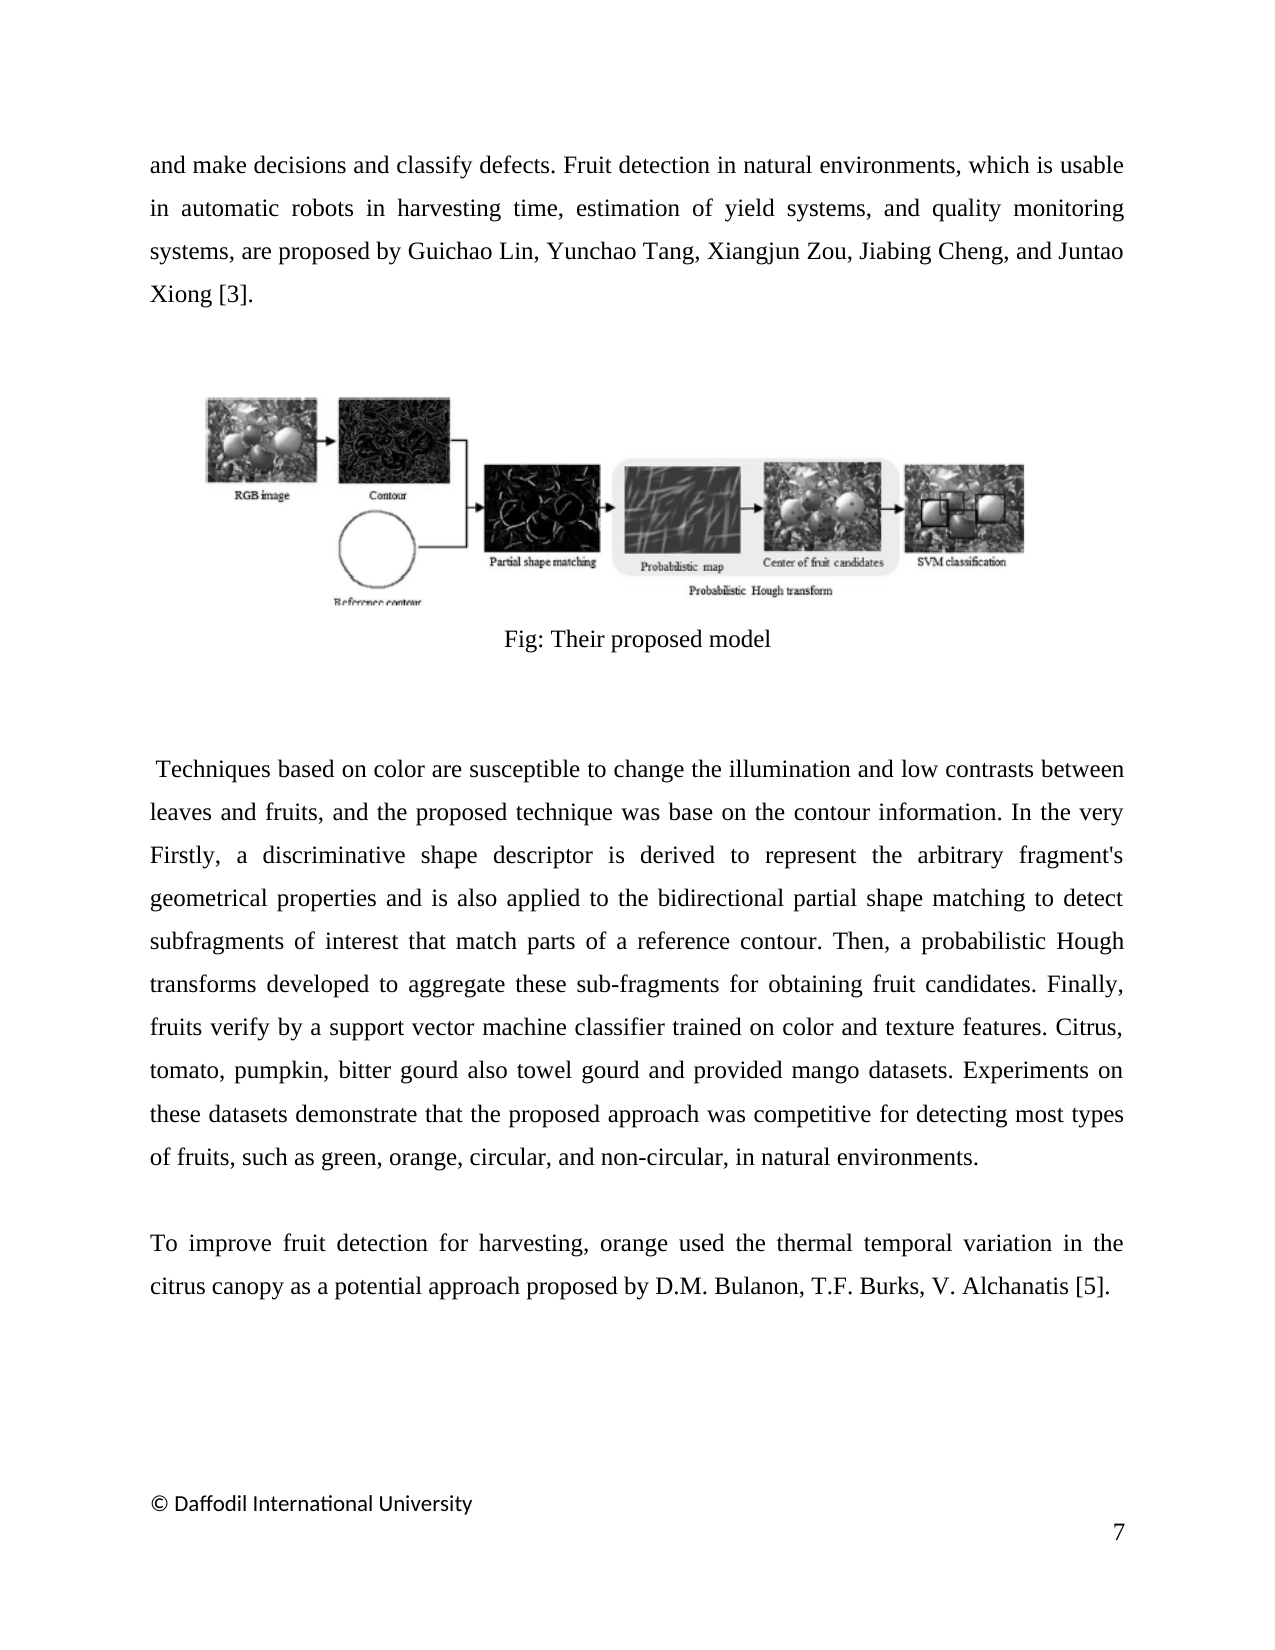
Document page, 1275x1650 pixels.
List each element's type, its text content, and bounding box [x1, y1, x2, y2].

text Techniques based on color are susceptible to change the illumination and low contrasts between leaves and fruits, and the proposed technique was base on the contour information. In the very Firstly, a discriminative shape descriptor is derived to represent the arbitrary fragment's geometrical properties and is also applied to the bidirectional partial shape matching to detect subfragments of interest that match parts of a reference contour. Then, a probabilistic Hough transforms developed to aggregate these sub-fragments for obtaining fruit candidates. Finally, fruits verify by a support vector machine classifier trained on color and texture features. Citrus, tomato, pumpkin, bitter gourd also towel gourd and provided mango datasets. Experiments on these datasets demonstrate that the proposed approach was competitive for detecting most types of fruits, such as green, orange, circular, and non-circular, in natural environments. [148, 754, 1125, 1171]
text To improve fruit detection for harvesting, orange used the thermal temporal variation in the citrus canopy as a potential approach proposed by D.M. Bulanon, T.F. Burks, V. Alchanatis [5]. [150, 1228, 1125, 1300]
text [148, 150, 1125, 308]
text Fig: Their proposed model [150, 624, 1125, 653]
